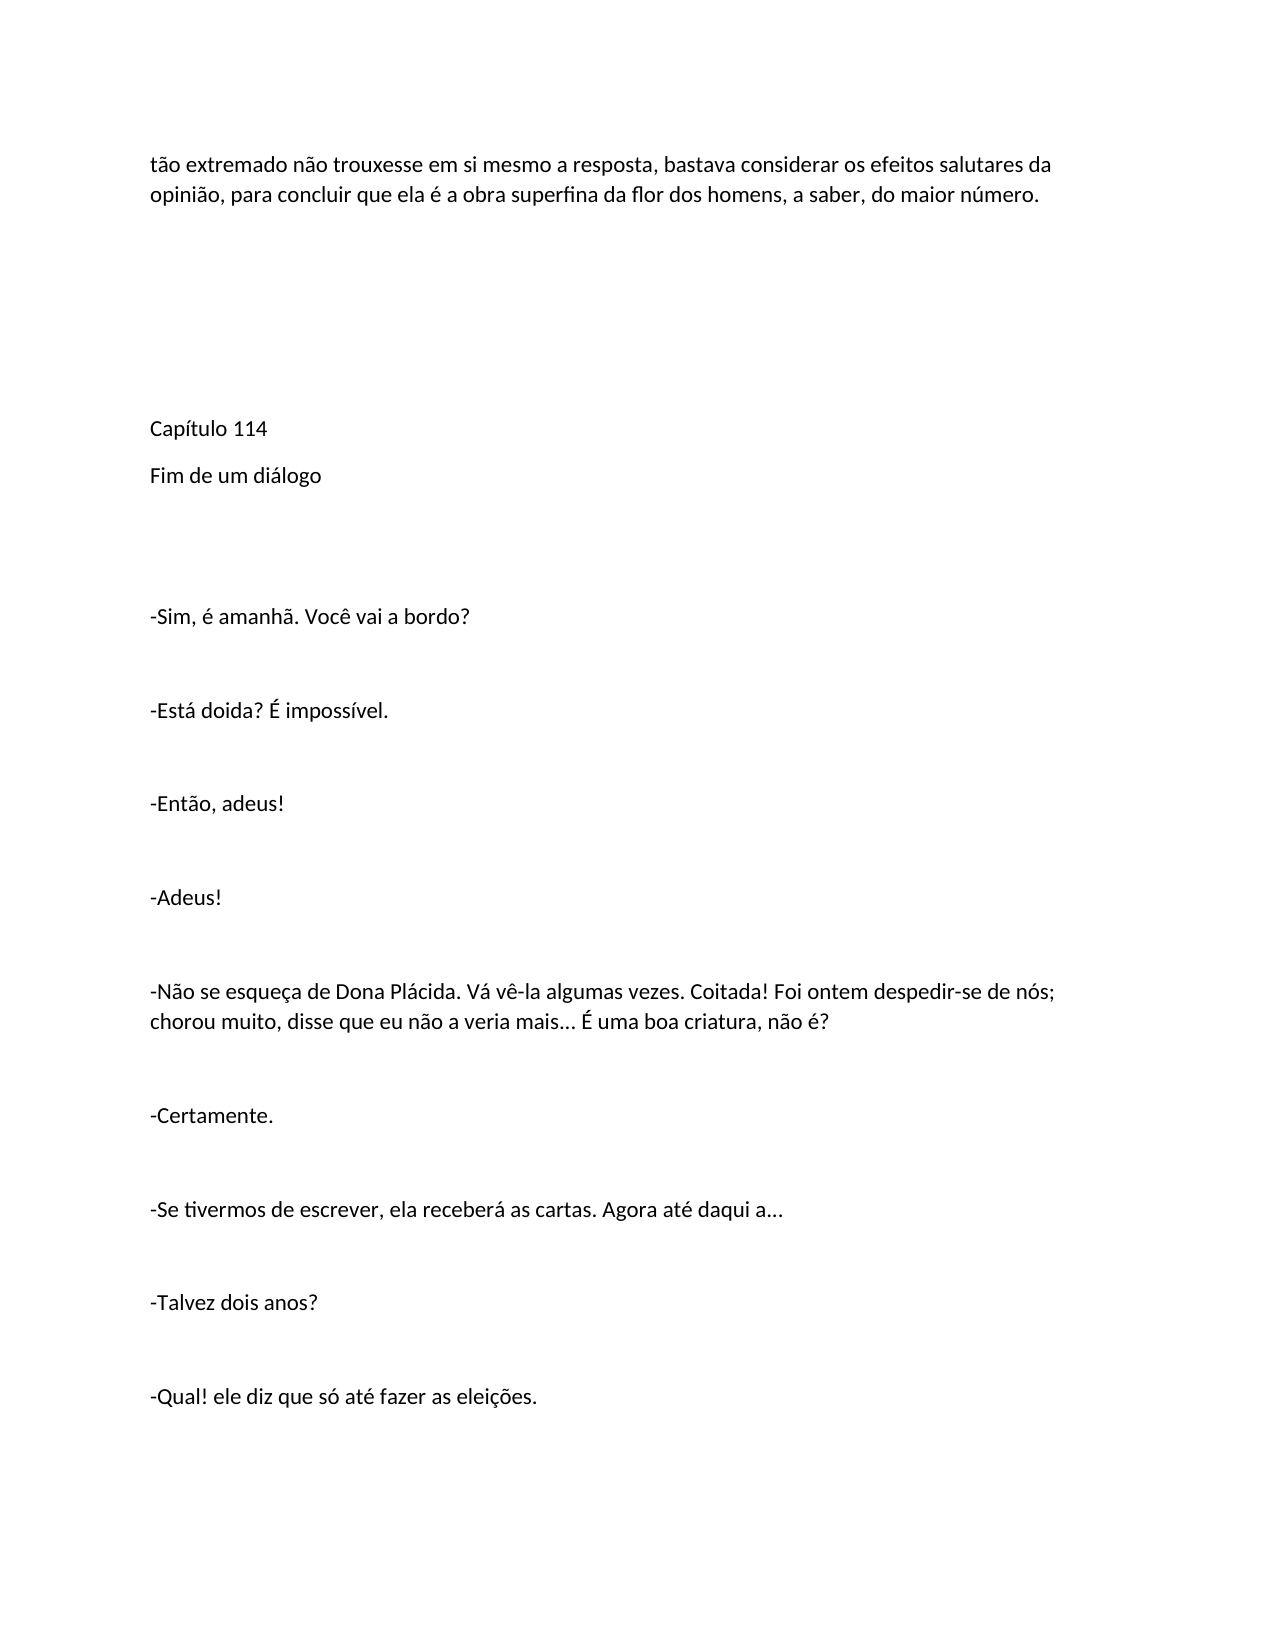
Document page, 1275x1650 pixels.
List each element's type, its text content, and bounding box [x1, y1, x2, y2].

text -Sim, é amanhã. Você vai a bordo? [150, 602, 1125, 630]
text Capítulo 114 [150, 414, 1125, 443]
text -Certamente. [150, 1101, 1125, 1129]
text -Não se esqueça de Dona Plácida. Vá vê-la algumas vezes. Coitada! Foi ontem despedir-se de nós; chorou muito, disse que eu não a veria mais... É uma boa criatura, não é? [150, 977, 1125, 1035]
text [150, 150, 1125, 208]
text Fim de um diálogo [150, 461, 1125, 489]
text -Talvez dois anos? [150, 1288, 1125, 1317]
text -Qual! ele diz que só até fazer as eleições. [150, 1382, 1125, 1410]
text -Se tivermos de escrever, ela receberá as cartas. Agora até daqui a... [150, 1195, 1125, 1223]
text -Está doida? É impossível. [150, 696, 1125, 724]
text -Então, adeus! [150, 789, 1125, 818]
text -Adeus! [150, 883, 1125, 911]
